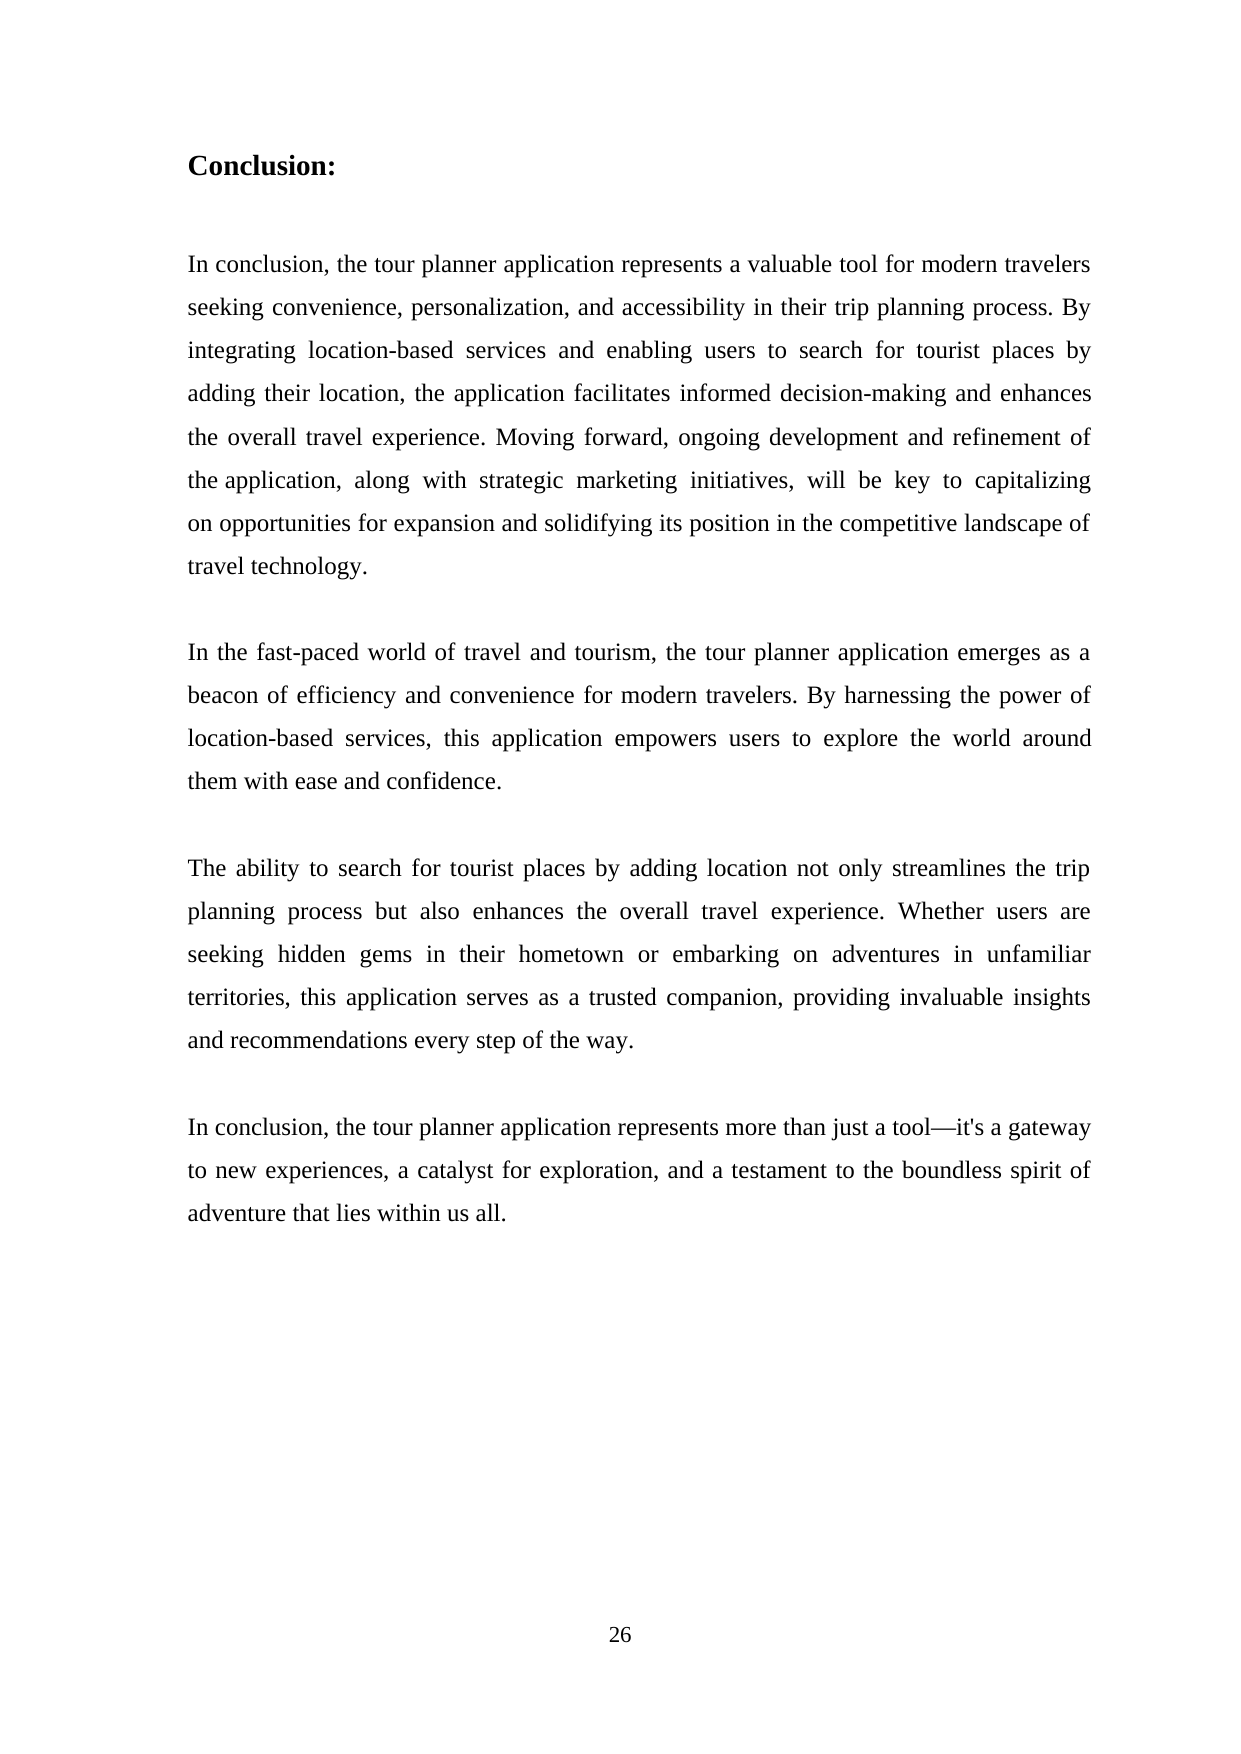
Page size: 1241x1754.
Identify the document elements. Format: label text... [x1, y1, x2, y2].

text In the fast-paced world of travel and tourism, the tour planner application emerges as a beacon of efficiency and convenience for modern travelers. By harnessing the power of location-based services, this application empowers users to explore the world around them with ease and confidence. [187, 637, 1092, 795]
text The ability to search for tourist places by adding location not only streamlines the trip planning process but also enhances the overall travel experience. Whether users are seeking hidden gems in their hometown or embarking on adventures in unfamiliar territories, this application serves as a trusted companion, providing invaluable insights and recommendations every step of the way. [187, 853, 1091, 1054]
text In conclusion, the tour planner application represents more than just a tool—it's a gateway to new experiences, a catalyst for exploration, and a testament to the boundless spirit of adventure that lies within us all. [187, 1112, 1092, 1227]
subtitle Conclusion: [187, 148, 1201, 182]
text In conclusion, the tour planner application represents a valuable tool for modern travelers seeking convenience, personalization, and accessibility in their trip planning process. By integrating location-based services and enabling users to search for tourist places by adding their location, the application facilitates informed decision-making and enhances the overall travel experience. Moving forward, ongoing development and refinement of the application, along with strategic marketing initiatives, will be key to capitalizing on opportunities for expansion and solidifying its position in the competitive landscape of travel technology. [187, 249, 1092, 580]
